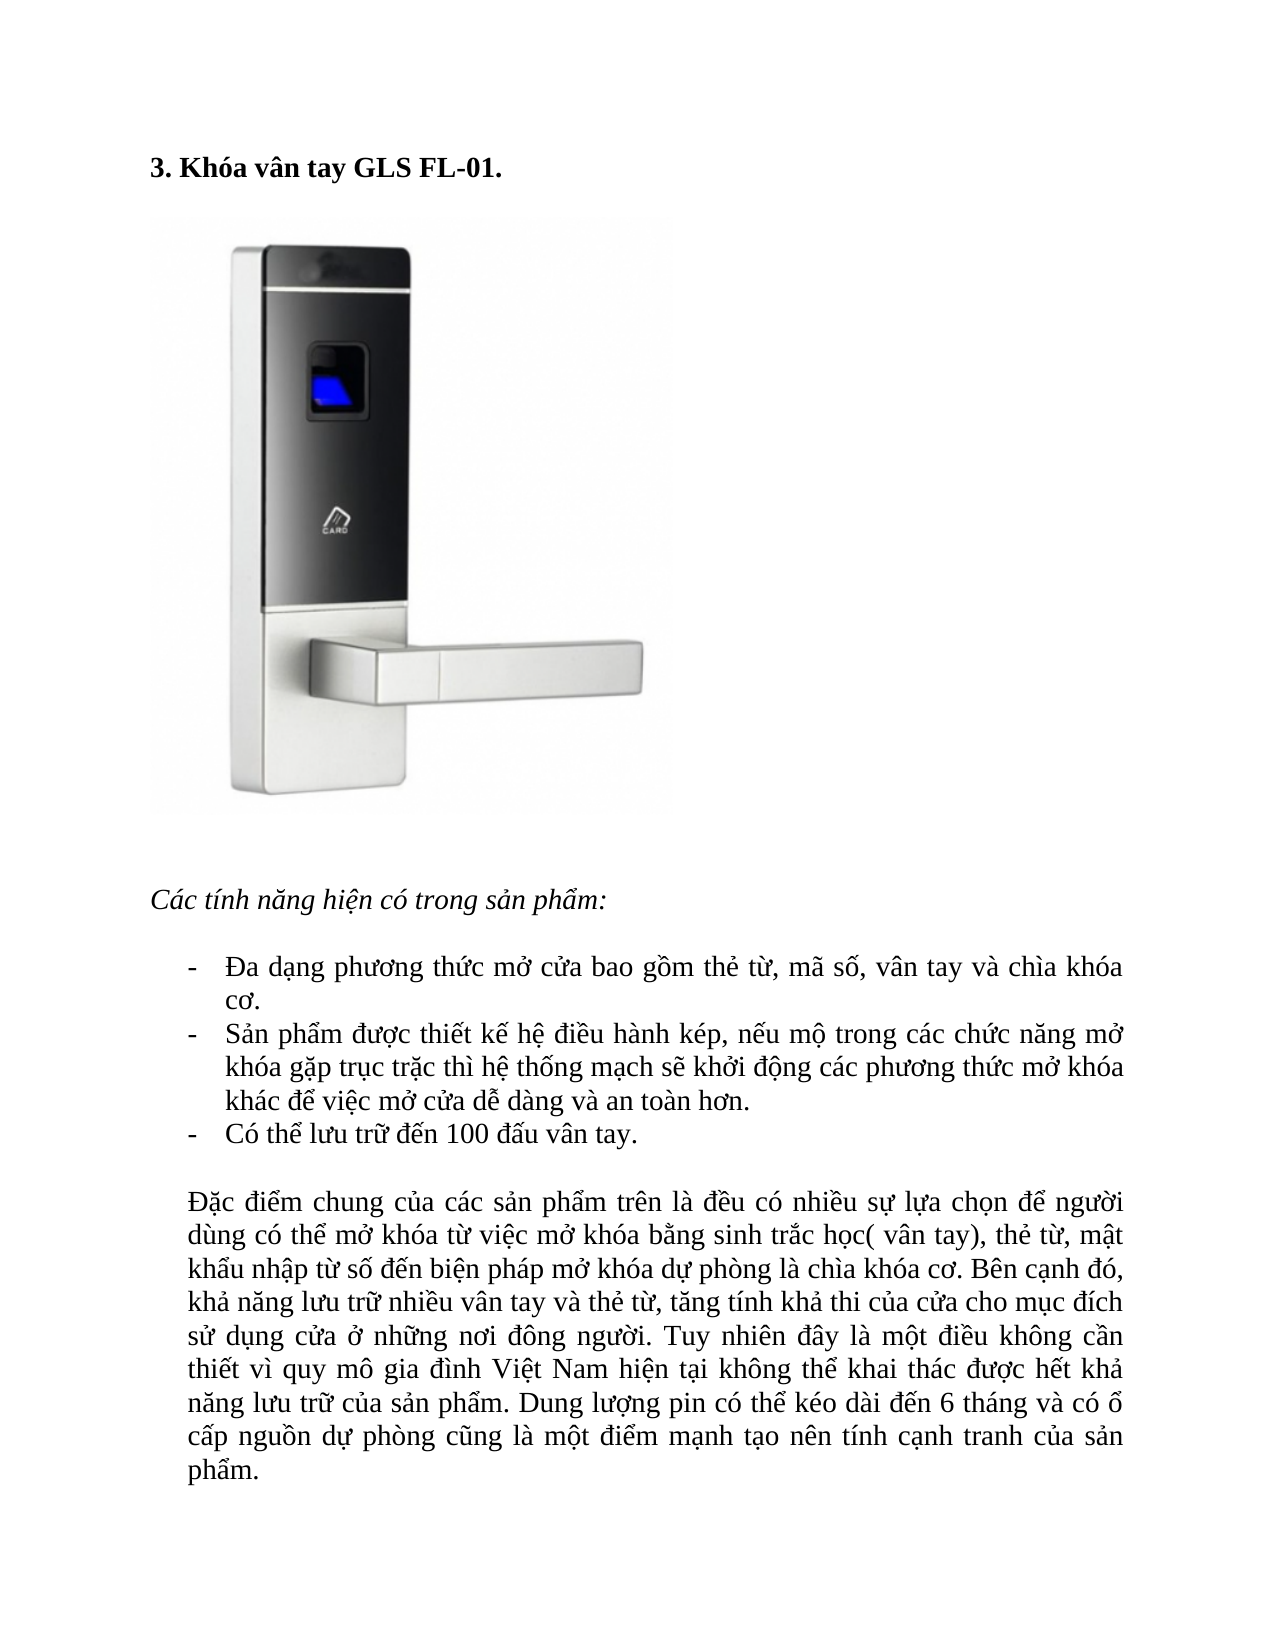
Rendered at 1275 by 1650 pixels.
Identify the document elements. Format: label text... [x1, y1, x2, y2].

text Các tính năng hiện có trong sản phẩm: [150, 882, 1125, 915]
picture [150, 217, 673, 815]
list Có thể lưu trữ đến 100 đấu vân tay. [187, 1117, 1125, 1150]
text Đặc điểm chung của các sản phẩm trên là đều có nhiều sự lựa chọn để người dùng có thể mở khóa từ việc mở khóa bằng sinh trắc học( vân tay), thẻ từ, mật khẩu nhập từ số đến biện pháp mở khóa dự phòng là chìa khóa cơ. Bên cạnh đó, khả năng lưu trữ nhiều vân tay và thẻ từ, tăng tính khả thi của cửa cho mục đích sử dụng cửa ở những nơi đông người. Tuy nhiên đây là một điều không cần thiết vì quy mô gia đình Việt Nam hiện tại không thể khai thác được hết khả năng lưu trữ của sản phẩm. Dung lượng pin có thể kéo dài đến 6 tháng và có ổ cấp nguồn dự phòng cũng là một điểm mạnh tạo nên tính cạnh tranh của sản phẩm. [187, 1184, 1125, 1486]
list Đa dạng phương thức mở cửa bao gồm thẻ từ, mã số, vân tay và chìa khóa cơ. [187, 949, 1125, 1016]
list Sản phẩm được thiết kế hệ điều hành kép, nếu mộ trong các chức năng mở khóa gặp trục trặc thì hệ thống mạch sẽ khởi động các phương thức mở khóa khác để việc mở cửa dễ dàng và an toàn hơn. [187, 1016, 1125, 1117]
list 3. Khóa vân tay GLS FL-01. [150, 150, 1125, 183]
